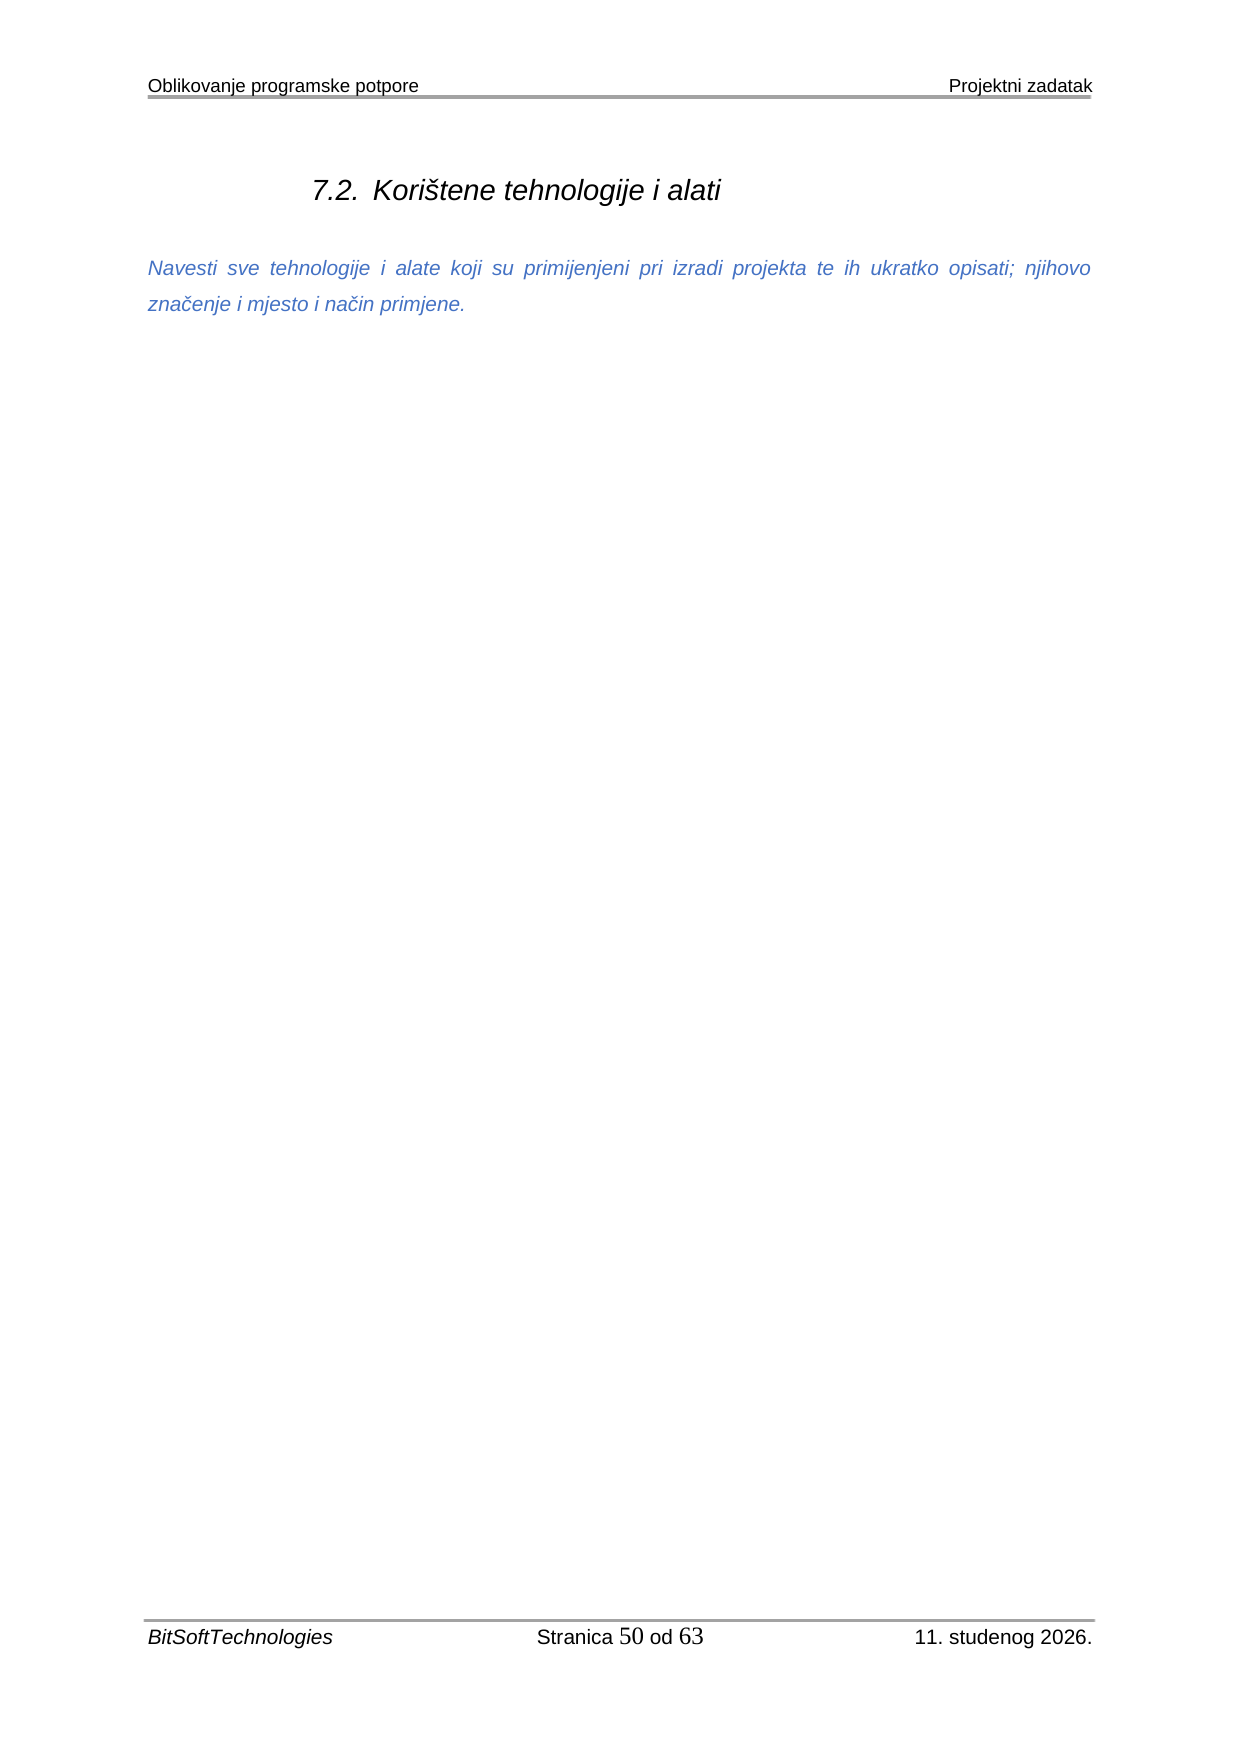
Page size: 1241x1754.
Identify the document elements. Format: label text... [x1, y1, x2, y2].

subtitle Korištene tehnologije i alati [252, 173, 1093, 206]
text Navesti sve tehnologije i alate koji su primijenjeni pri izradi projekta te ih ukratko opisati; njihovo značenje i mjesto i način primjene. [148, 256, 1093, 315]
picture [147, 95, 1092, 99]
